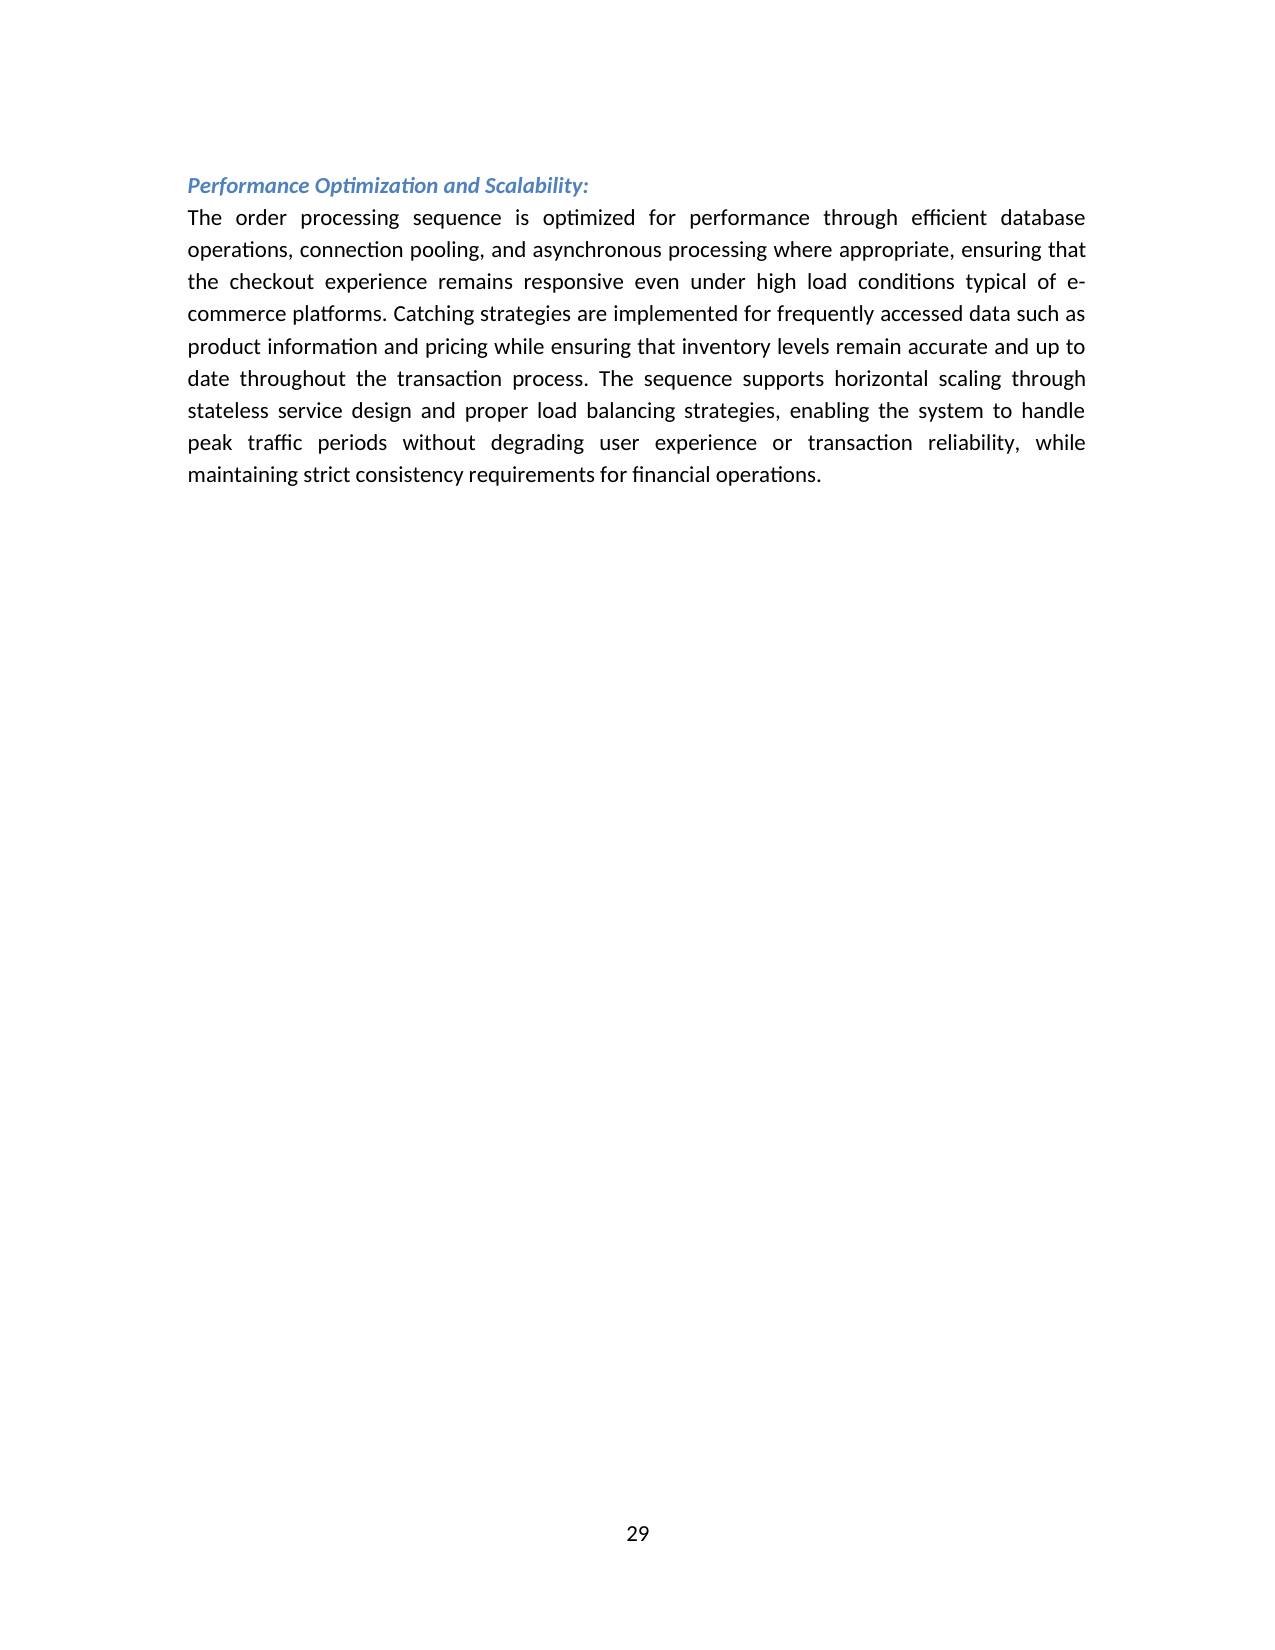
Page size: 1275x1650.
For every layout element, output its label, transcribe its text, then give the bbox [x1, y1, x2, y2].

subtitle Performance Optimization and Scalability: [187, 171, 1087, 199]
text The order processing sequence is optimized for performance through efficient database operations, connection pooling, and asynchronous processing where appropriate, ensuring that the checkout experience remains responsive even under high load conditions typical of e-commerce platforms. Catching strategies are implemented for frequently accessed data such as product information and pricing while ensuring that inventory levels remain accurate and up to date throughout the transaction process. The sequence supports horizontal scaling through stateless service design and proper load balancing strategies, enabling the system to handle peak traffic periods without degrading user experience or transaction reliability, while maintaining strict consistency requirements for financial operations. [187, 203, 1087, 488]
